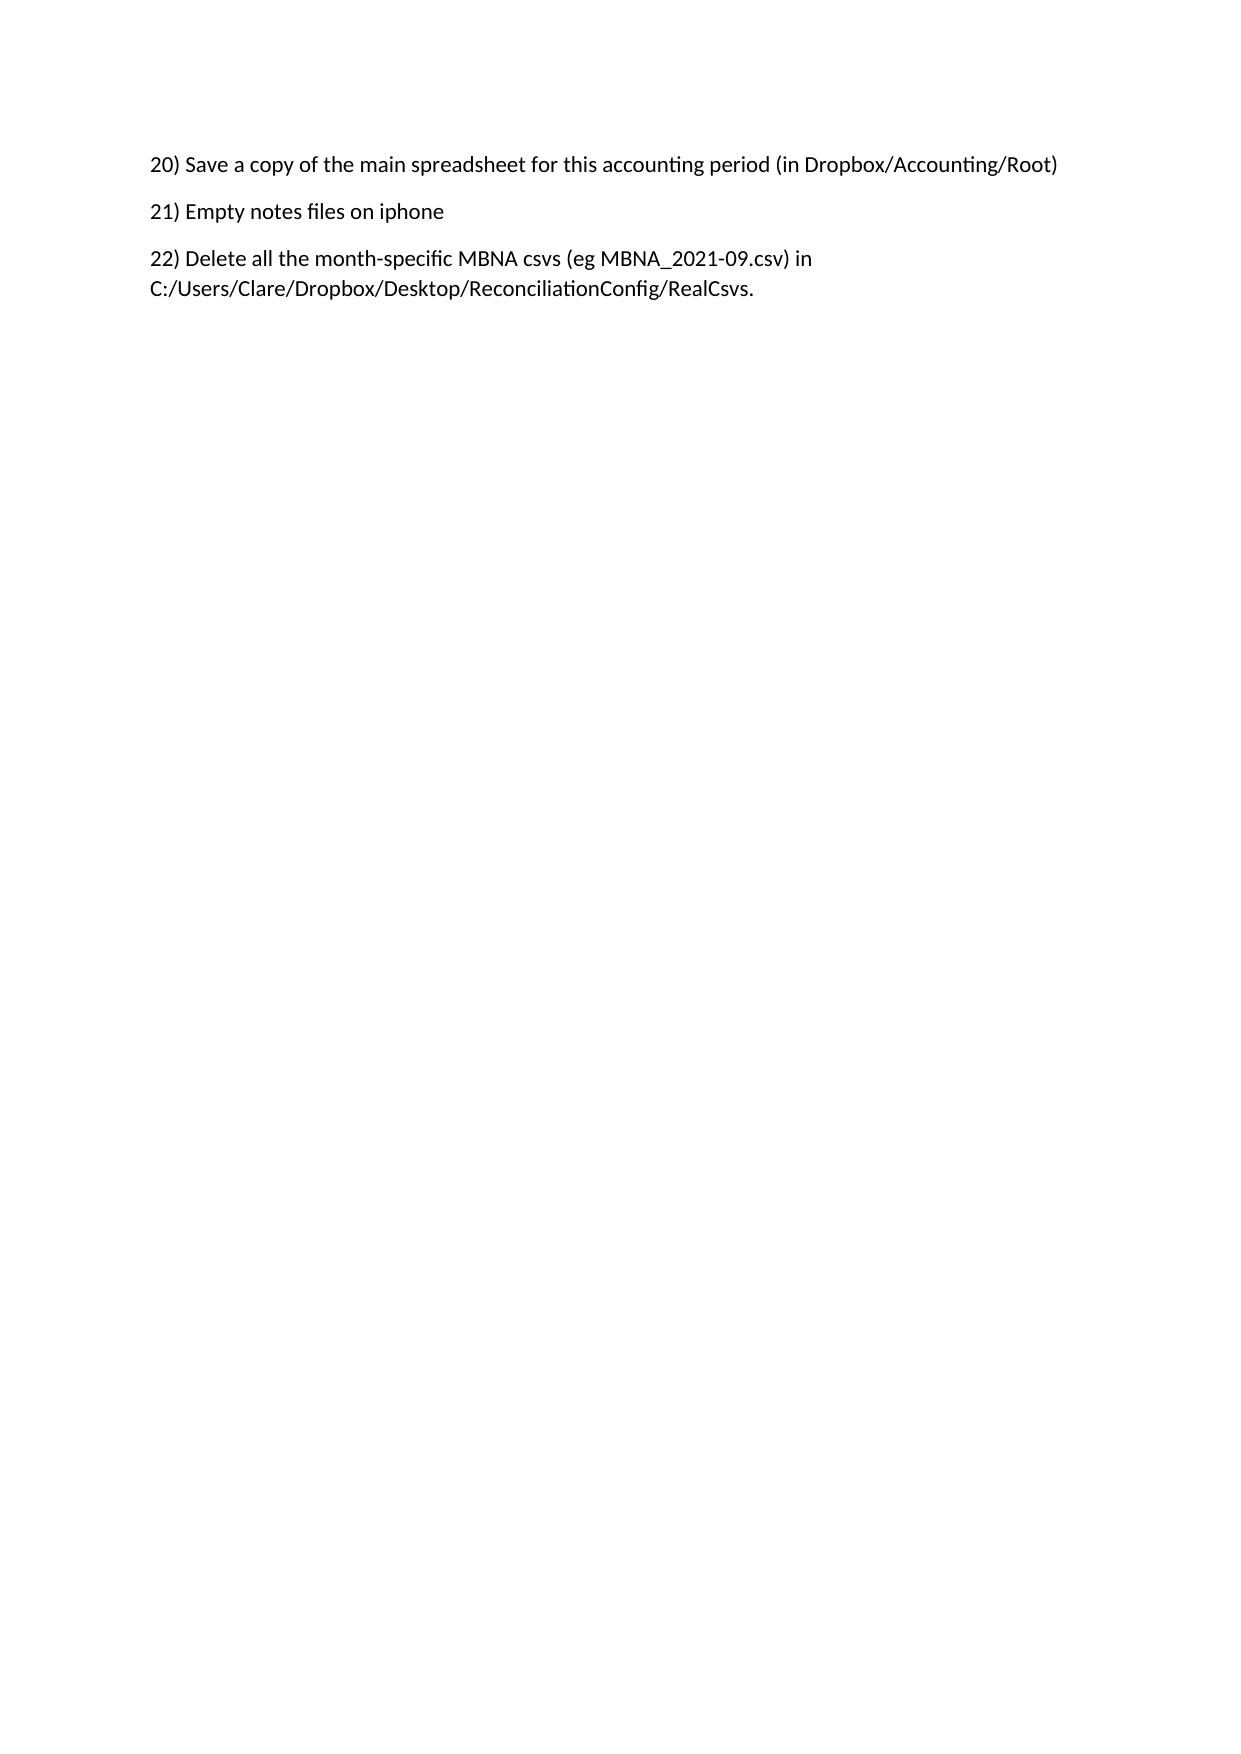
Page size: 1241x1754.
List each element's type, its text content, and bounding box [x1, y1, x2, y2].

text 20) Save a copy of the main spreadsheet for this accounting period (in Dropbox/Accounting/Root) [150, 150, 1090, 178]
text 21) Empty notes files on iphone [150, 197, 1090, 225]
text 22) Delete all the month-specific MBNA csvs (eg MBNA_2021-09.csv) in C:/Users/Clare/Dropbox/Desktop/ReconciliationConfig/RealCsvs. [150, 244, 1090, 302]
